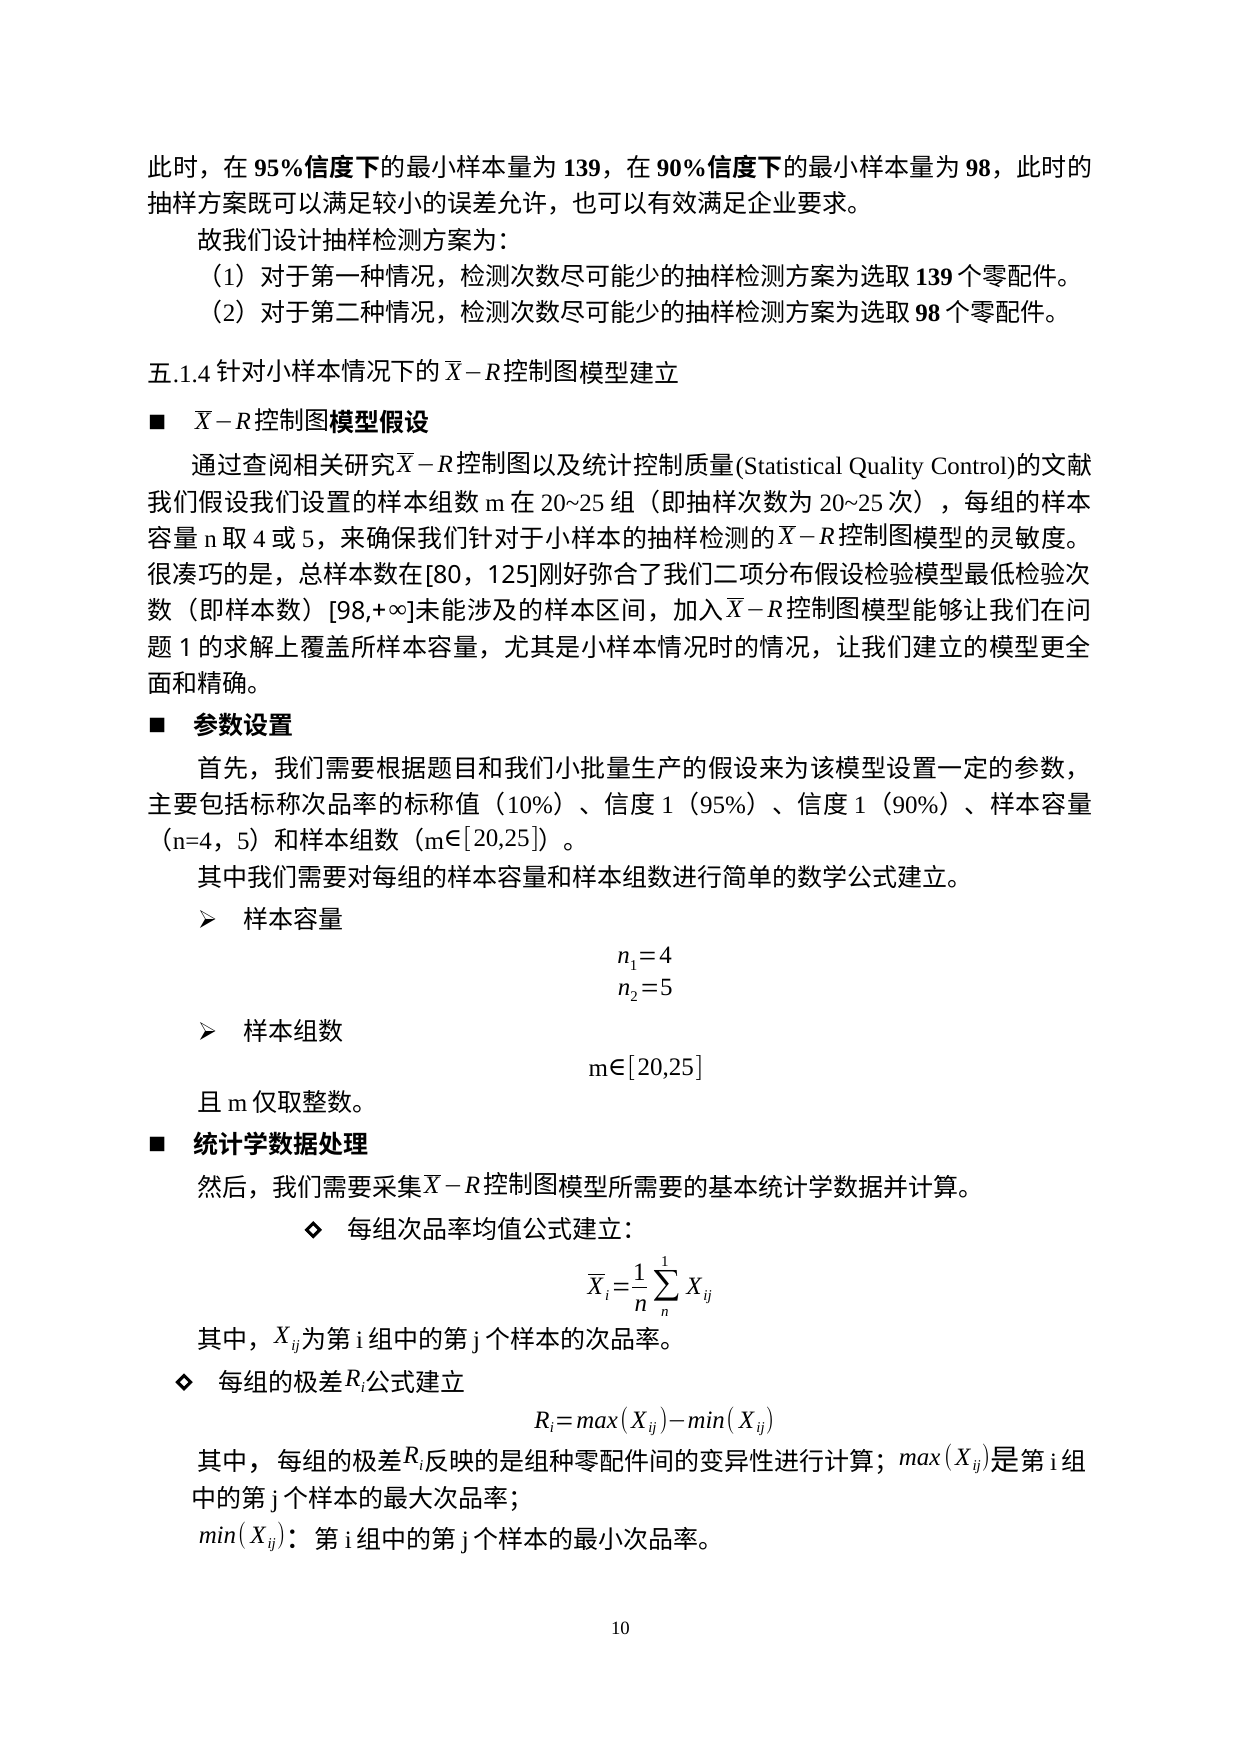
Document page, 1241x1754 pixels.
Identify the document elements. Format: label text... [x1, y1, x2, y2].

text 样本容量 [198, 899, 1092, 936]
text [148, 148, 1092, 220]
text 故我们设计抽样检测方案为： [148, 220, 1092, 256]
text ：第i组中的第j个样本的最小次品率。 [191, 1515, 1092, 1557]
text m [148, 1053, 1092, 1082]
text 每组次品率均值公式建立： [302, 1210, 1067, 1246]
text 其中我们需要对每组的样本容量和样本组数进行简单的数学公式建立。 [148, 857, 1092, 893]
text 统计学数据处理 [148, 1125, 1092, 1161]
text 且m仅取整数。 [148, 1082, 1092, 1118]
text 每组的极差公式建立 [173, 1362, 1067, 1398]
text 其中，每组的极差反映的是组种零配件间的变异性进行计算；是第i组中的第j个样本的最大次品率； [191, 1437, 1092, 1515]
text 然后，我们需要采集模型所需要的基本统计学数据并计算。 [148, 1167, 1092, 1203]
subtitle 模型建立 [148, 354, 1092, 390]
text 样本组数 [198, 1011, 1092, 1047]
text 其中，为第i组中的第j个样本的次品率。 [148, 1319, 1092, 1356]
text 首先，我们需要根据题目和我们小批量生产的假设来为该模型设置一定的参数，主要包括标称次品率的标称值（10%）、信度1（95%）、信度1（90%）、样本容量（n=4，5）和样本组数（m）。 [148, 748, 1092, 857]
text 模型假设 [148, 403, 1092, 439]
text （1）对于第一种情况，检测次数尽可能少的抽样检测方案为选取139个零配件。 [148, 256, 1092, 293]
text 参数设置 [148, 706, 1092, 742]
text （2）对于第二种情况，检测次数尽可能少的抽样检测方案为选取98个零配件。 [148, 293, 1092, 329]
text 通过查阅相关研究以及统计控制质量(Statistical Quality Control)的文献，我们假设我们设置的样本组数m在20~25组（即抽样次数为20~25次），每组的样本容量n取4或5，来确保我们针对于小样本的抽样检测的模型的灵敏度。很凑巧的是，总样本数在[80，125]刚好弥合了我们二项分布假设检验模型最低检验次数（即样本数）[98,]未能涉及的样本区间，加入模型能够让我们在问题1的求解上覆盖所样本容量，尤其是小样本情况时的情况，让我们建立的模型更全面和精确。 [148, 446, 1092, 699]
